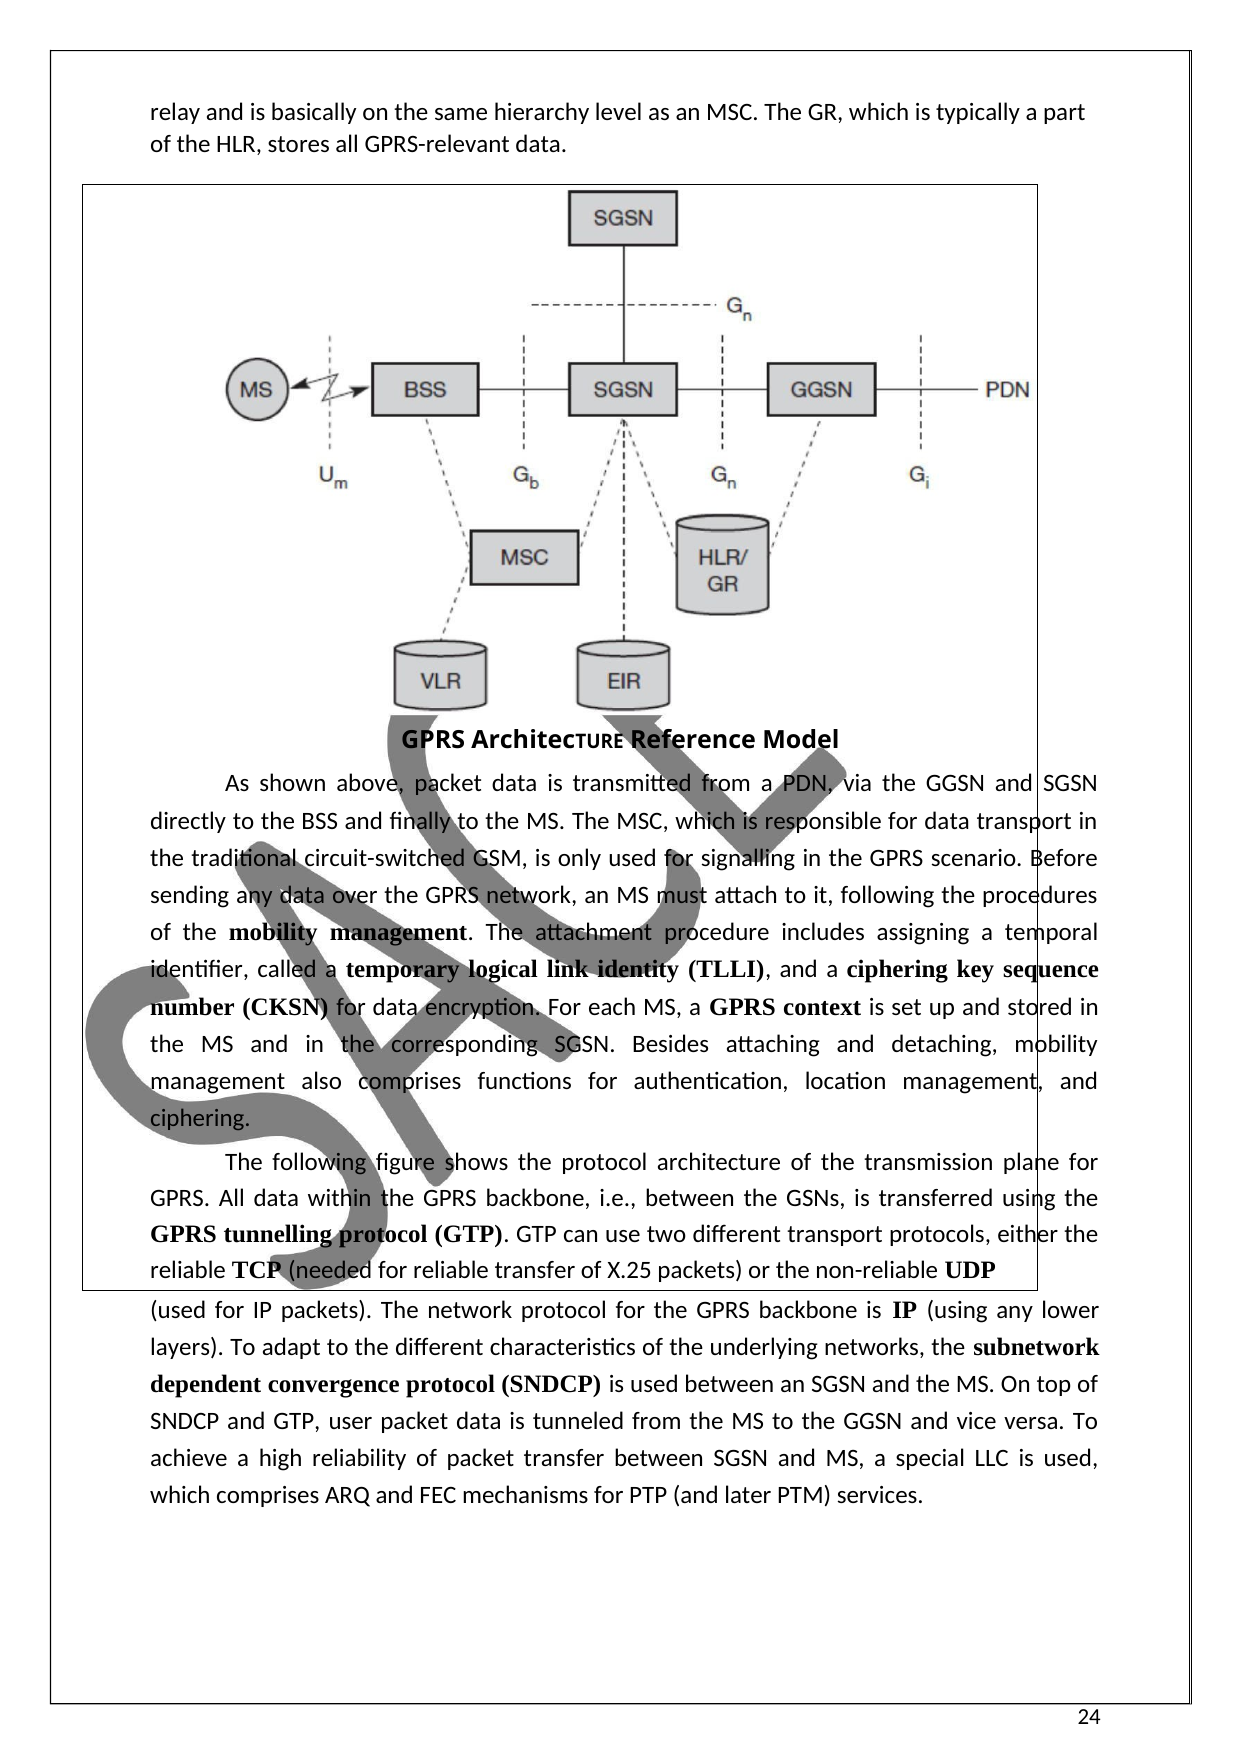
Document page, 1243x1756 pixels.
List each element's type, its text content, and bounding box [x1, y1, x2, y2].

subtitle GPRS Architecture Reference Model [340, 722, 900, 756]
text The following figure shows the protocol architecture of the transmission plane for GPRS. All data within the GPRS backbone, i.e., between the GSNs, is transferred using the GPRS tunnelling protocol (GTP). GTP can use two different transport protocols, either the reliable TCP (needed for reliable transfer of X.25 packets) or the non-reliable UDP [150, 1146, 1099, 1284]
text (used for IP packets). The network protocol for the GPRS backbone is IP (using any lower layers). To adapt to the different characteristics of the underlying networks, the subnetwork dependent convergence protocol (SNDCP) is used between an SGSN and the MS. On top of SNDCP and GTP, user packet data is tunneled from the MS to the GGSN and vice versa. To achieve a high reliability of packet transfer between SGSN and MS, a special LLC is used, which comprises ARQ and FEC mechanisms for PTP (and later PTM) services. [150, 1294, 1099, 1510]
text relay and is basically on the same hierarchy level as an MSC. The GR, which is typically a part of the HLR, stores all GPRS-relevant data. [150, 96, 1088, 159]
picture [83, 185, 1037, 1290]
text As shown above, packet data is transmitted from a PDN, via the GGSN and SGSN directly to the BSS and finally to the MS. The MSC, which is responsible for data transport in the traditional circuit-switched GSM, is only used for signalling in the GPRS scenario. Before sending any data over the GPRS network, an MS must attach to it, following the procedures of the mobility management. The attachment procedure includes assigning a temporal identifier, called a temporary logical link identity (TLLI), and a ciphering key sequence number (CKSN) for data encryption. For each MS, a GPRS context is set up and stored in the MS and in the corresponding SGSN. Besides attaching and detaching, mobility management also comprises functions for authentication, location management, and ciphering. [150, 768, 1099, 1133]
